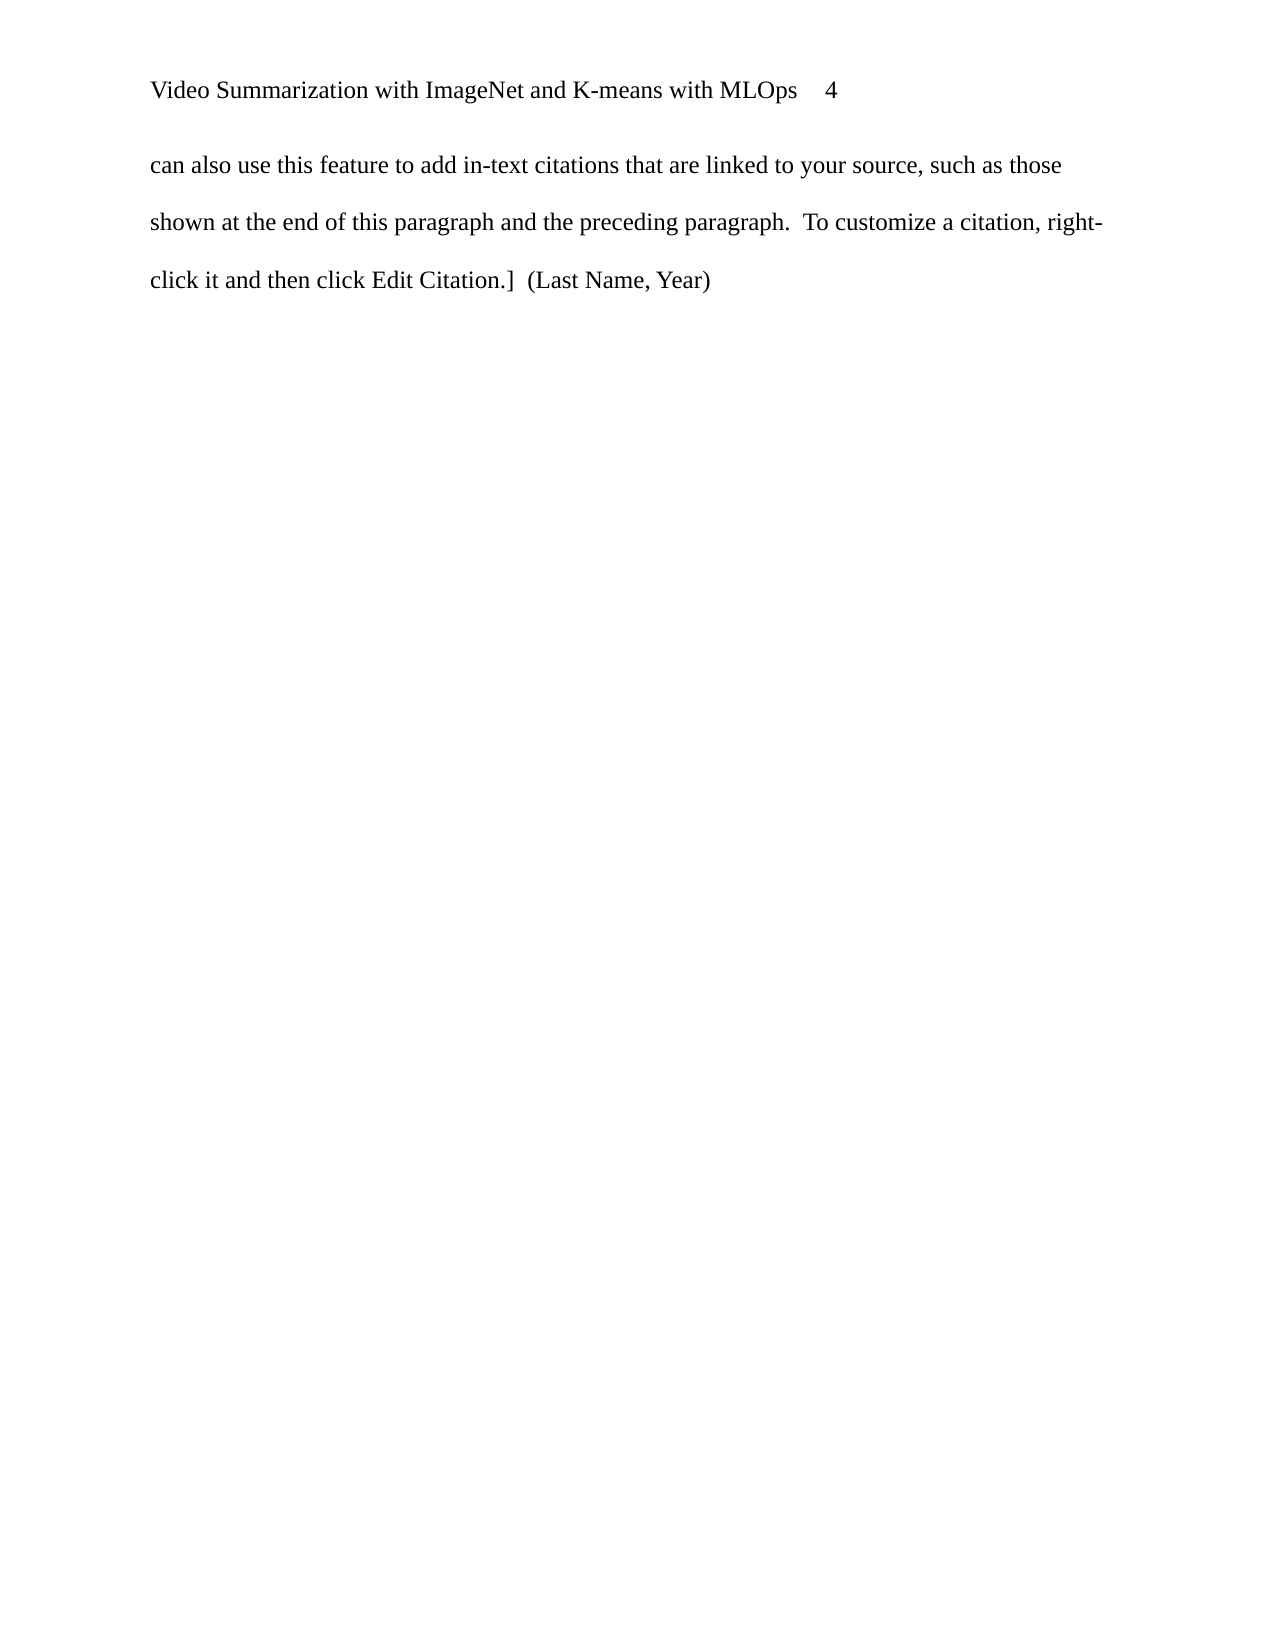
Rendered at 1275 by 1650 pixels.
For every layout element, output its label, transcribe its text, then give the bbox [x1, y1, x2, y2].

text () [150, 150, 1125, 294]
